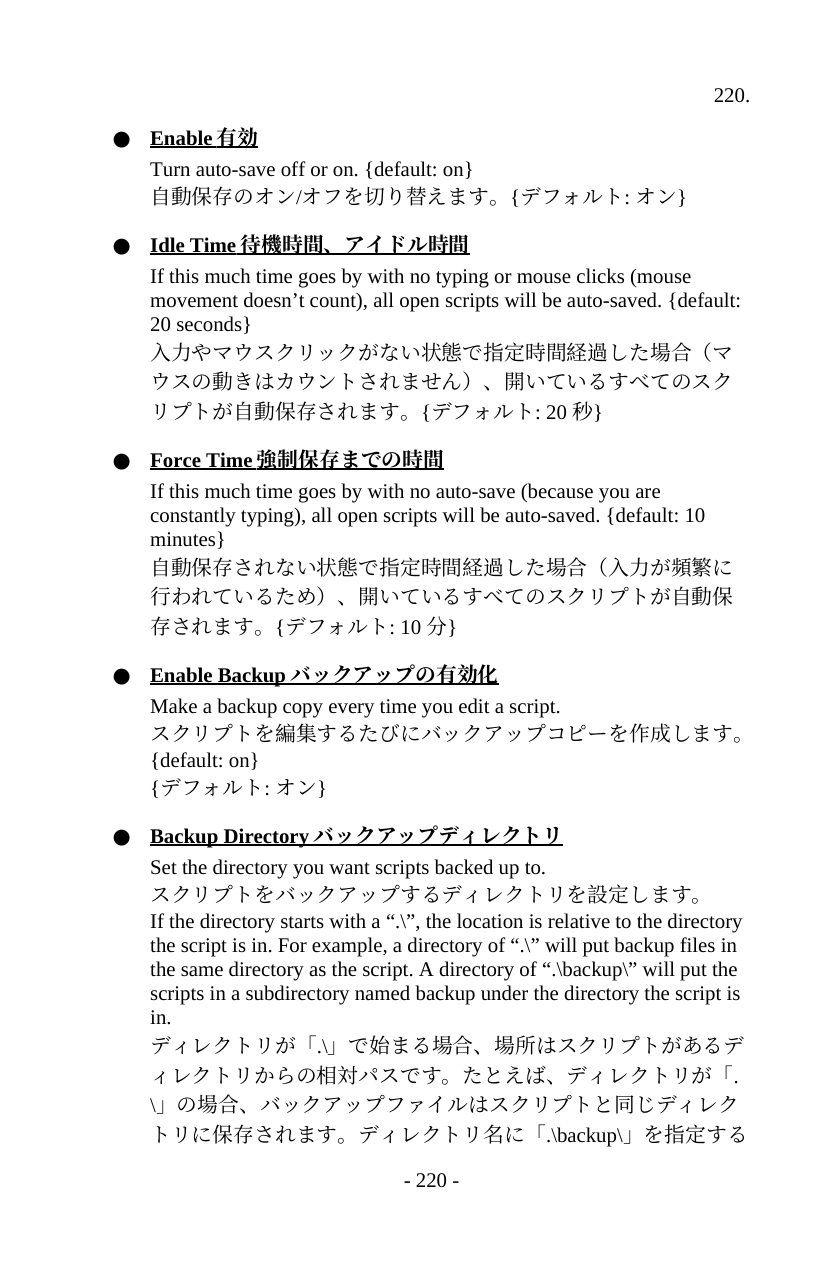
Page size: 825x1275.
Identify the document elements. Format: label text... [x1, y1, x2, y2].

text スクリプトをバックアップするディレクトリを設定します。 [150, 879, 750, 909]
list Enable Backupバックアップの有効化 [112, 651, 750, 694]
text If this much time goes by with no auto-save (because you are constantly typing), all open scripts will be auto-saved. {default: 10 minutes} [150, 479, 750, 551]
text Make a backup copy every time you edit a script. [150, 694, 750, 718]
text 入力やマウスクリックがない状態で指定時間経過した場合（マウスの動きはカウントされません）、開いているすべてのスクリプトが自動保存されます。{デフォルト: 20 秒} [150, 336, 750, 426]
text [150, 1029, 750, 1149]
text If the directory starts with a “.\”, the location is relative to the directory the script is in. For example, a directory of “.\” will put backup files in the same directory as the script. A directory of “.\backup\” will put the scripts in a subdirectory named backup under the directory the script is in. [150, 909, 750, 1029]
text 自動保存されない状態で指定時間経過した場合（入力が頻繁に行われているため）、開いているすべてのスクリプトが自動保存されます。{デフォルト: 10 分} [150, 551, 750, 641]
text Turn auto-save off or on. {default: on} [150, 157, 750, 181]
text {default: on} [150, 748, 750, 772]
text If this much time goes by with no typing or mouse clicks (mouse movement doesn’t count), all open scripts will be auto-saved. {default: 20 seconds} [150, 264, 750, 336]
text 自動保存のオン/オフを切り替えます。{デフォルト: オン} [150, 181, 750, 211]
text Set the directory you want scripts backed up to. [150, 855, 750, 879]
text スクリプトを編集するたびにバックアップコピーを作成します。 [150, 718, 750, 748]
list Idle Time待機時間、アイドル時間 [112, 221, 750, 264]
list Force Time強制保存までの時間 [112, 436, 750, 479]
text {デフォルト: オン} [150, 772, 750, 802]
list Enable有効 [112, 114, 750, 157]
list Backup Directoryバックアップディレクトリ [112, 812, 750, 855]
